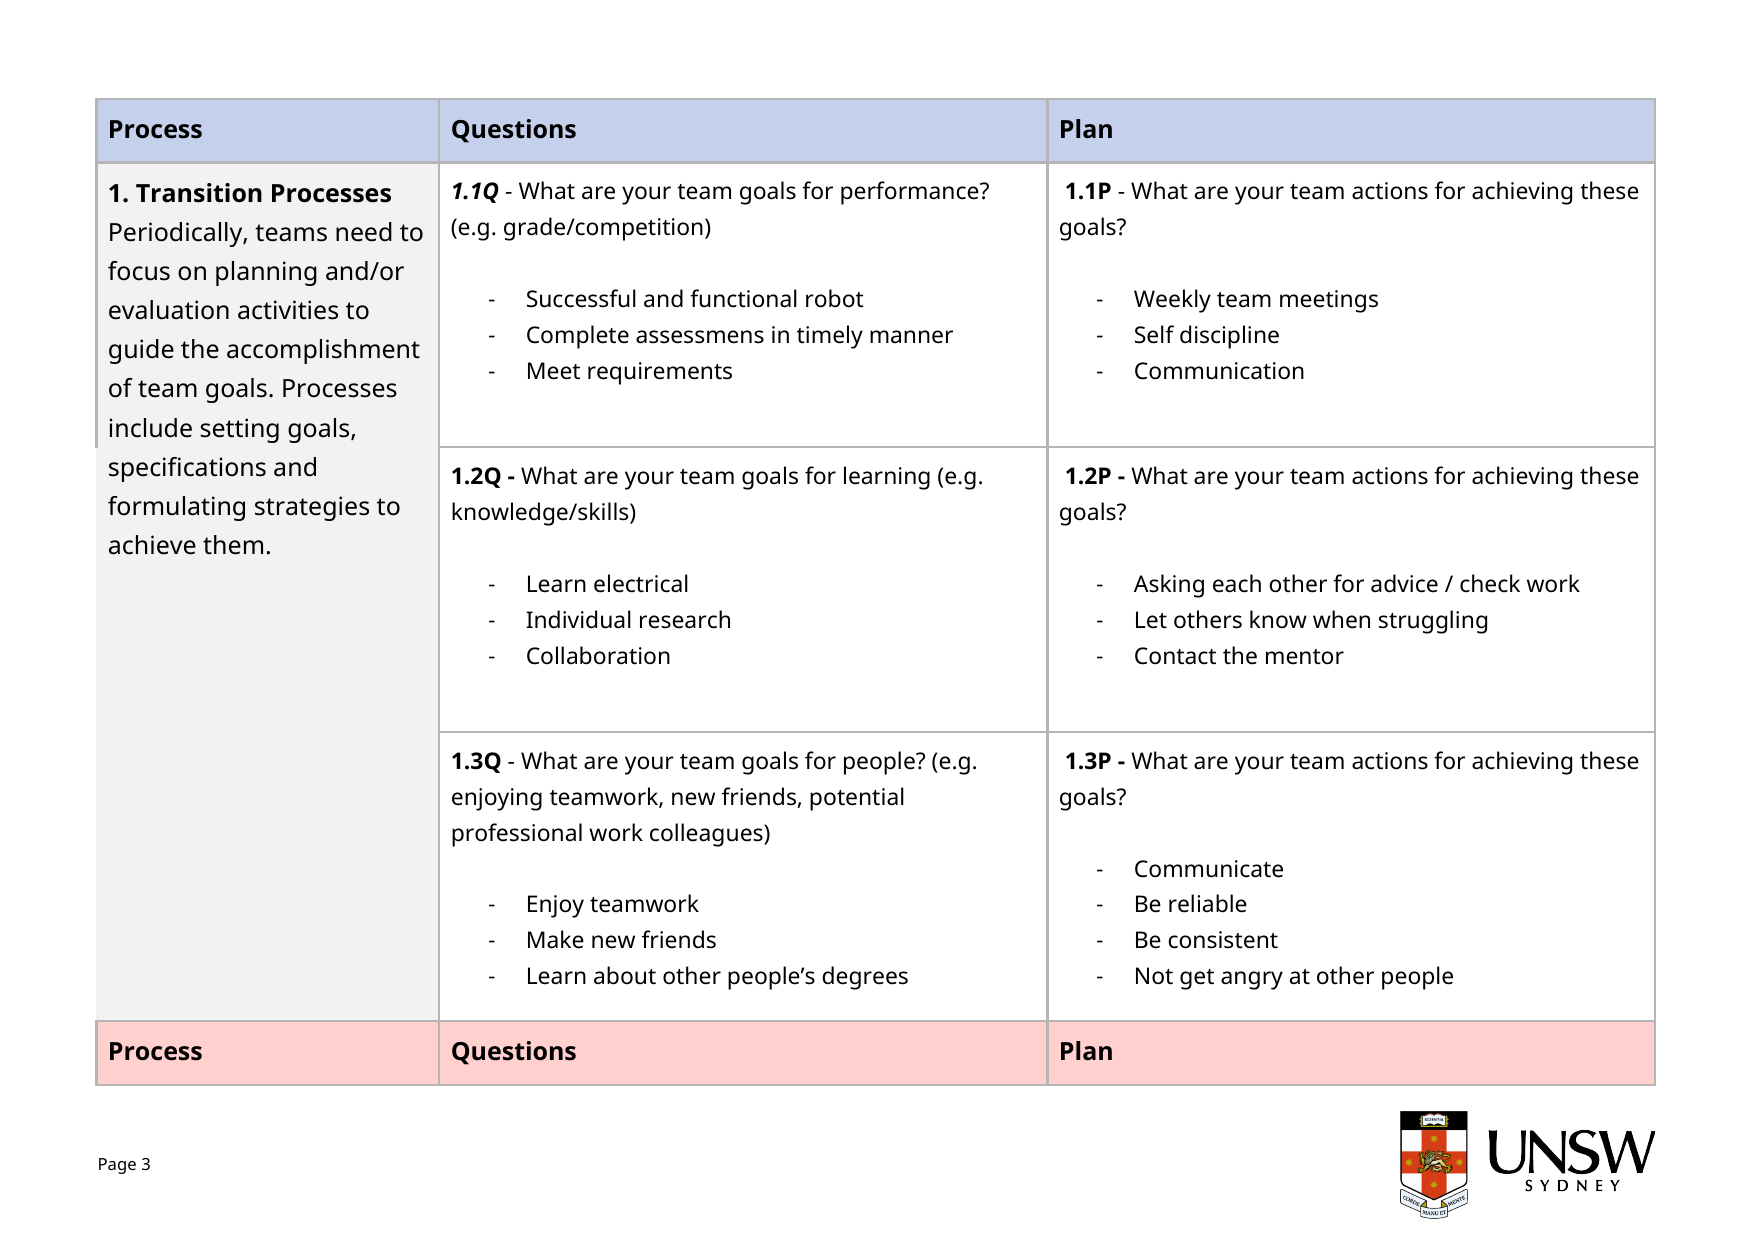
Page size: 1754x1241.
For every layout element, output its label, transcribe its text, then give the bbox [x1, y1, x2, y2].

picture [1400, 1111, 1656, 1219]
table_header Process [98, 100, 438, 161]
table_cell Questions [440, 1022, 1046, 1084]
table_cell 1.2P - What are your team actions for achieving these goals? Asking each other for advice / check work Let others know when struggling Contact the mentor [1049, 448, 1654, 731]
table_cell 1.1Q - What are your team goals for performance? (e.g. grade/competition) Successful and functional robot Complete assessmens in timely manner Meet requirements [440, 164, 1046, 446]
table_cell 1.1P - What are your team actions for achieving these goals? Weekly team meetings Self discipline Communication [1049, 164, 1654, 446]
table_header Questions [440, 100, 1046, 161]
table_cell Process [98, 1022, 438, 1084]
table_cell 1.3P - What are your team actions for achieving these goals? Communicate Be reliable Be consistent Not get angry at other people [1049, 733, 1654, 1020]
table_cell 1.3Q - What are your team goals for people? (e.g. enjoying teamwork, new friends, potential professional work colleagues) Enjoy teamwork Make new friends Learn about other people’s degrees [440, 733, 1046, 1020]
table_cell 1.2Q - What are your team goals for learning (e.g. knowledge/skills) Learn electrical Individual research Collaboration [440, 448, 1046, 731]
table_cell Plan [1049, 1022, 1654, 1084]
table_cell 1. Transition Processes Periodically, teams need to focus on planning and/or evaluation activities to guide the accomplishment of team goals. Processes include setting goals, specifications and formulating strategies to achieve them. [96, 164, 438, 1020]
table_header Plan [1049, 100, 1654, 161]
